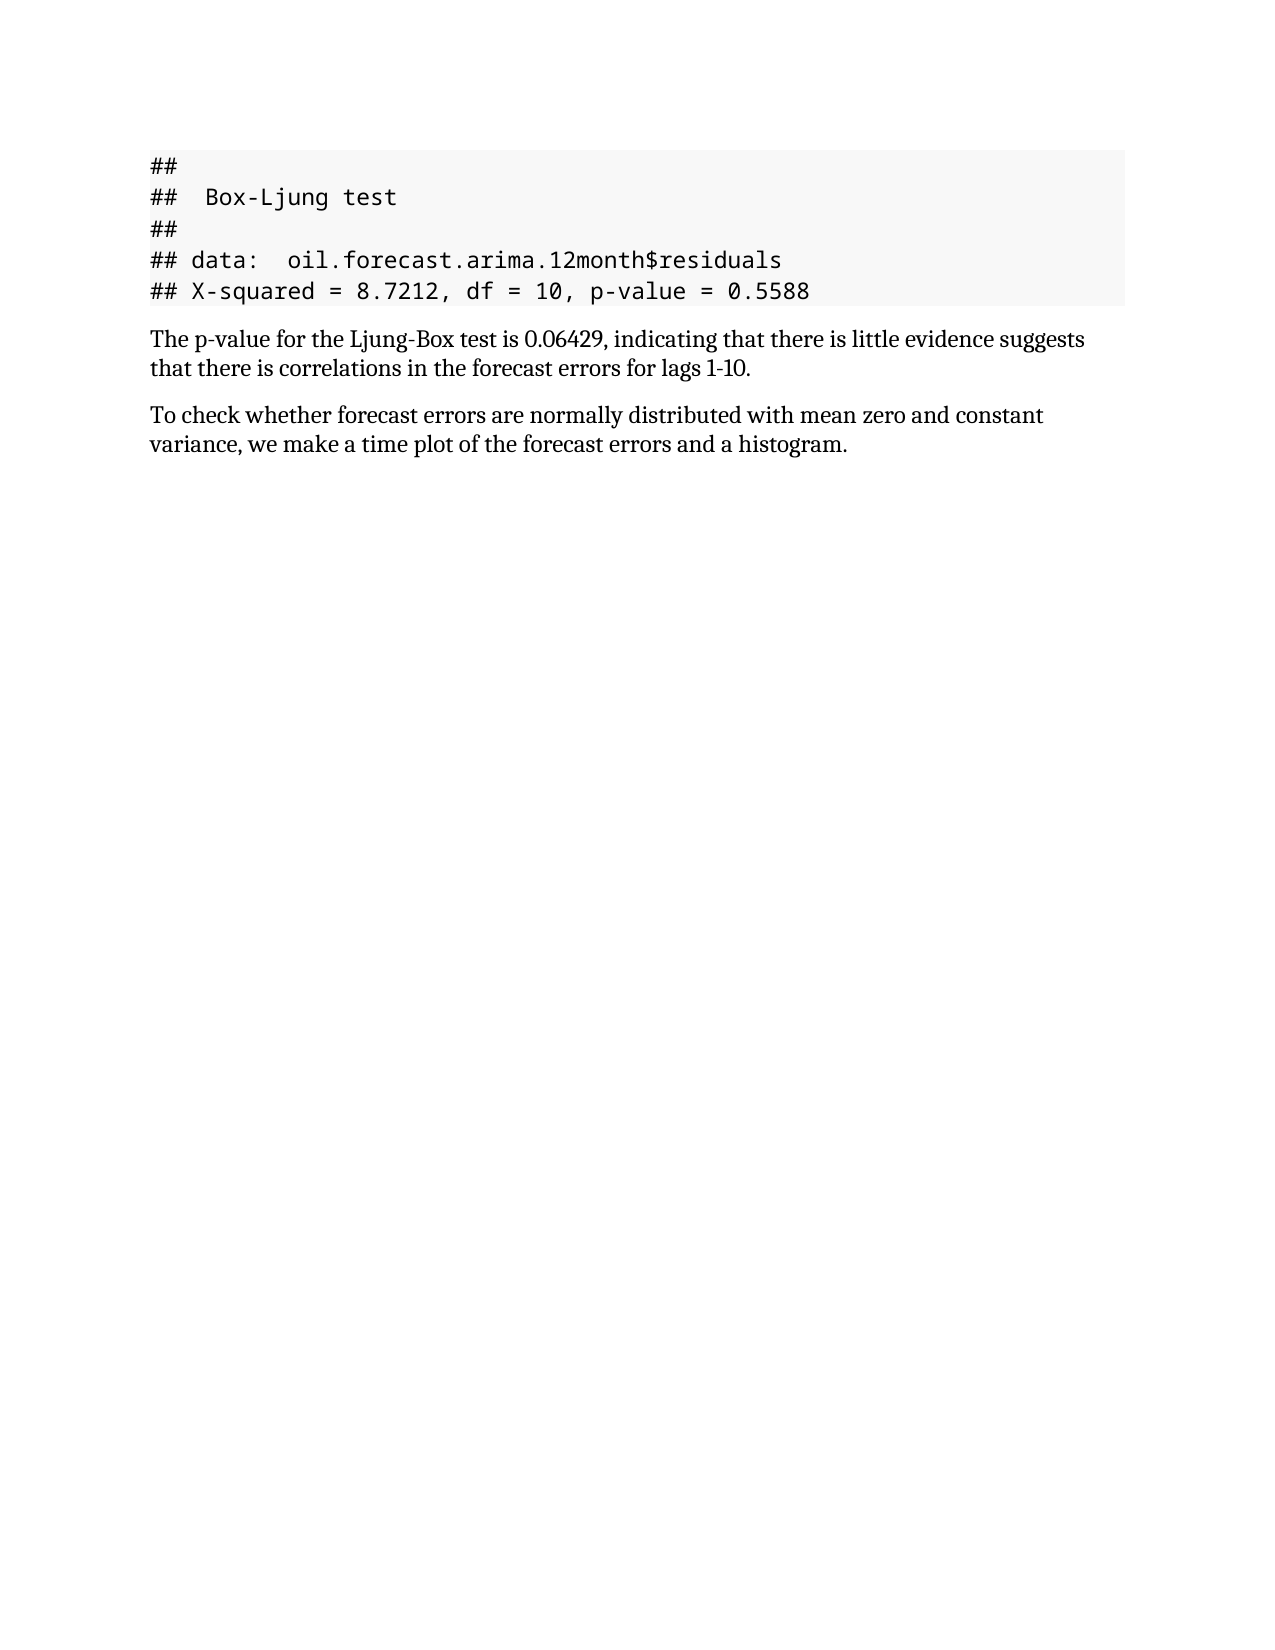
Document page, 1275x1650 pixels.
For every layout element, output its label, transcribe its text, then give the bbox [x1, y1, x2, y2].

text The p-value for the Ljung-Box test is 0.06429, indicating that there is little evidence suggests that there is correlations in the forecast errors for lags 1-10. [150, 325, 1125, 382]
text To check whether forecast errors are normally distributed with mean zero and constant variance, we make a time plot of the forecast errors and a histogram. [150, 401, 1125, 459]
text ## ## Box-Ljung test ## ## data: oil.forecast.arima.12month$residuals ## X-squared = 8.7212, df = 10, p-value = 0.5588 [150, 150, 1125, 306]
